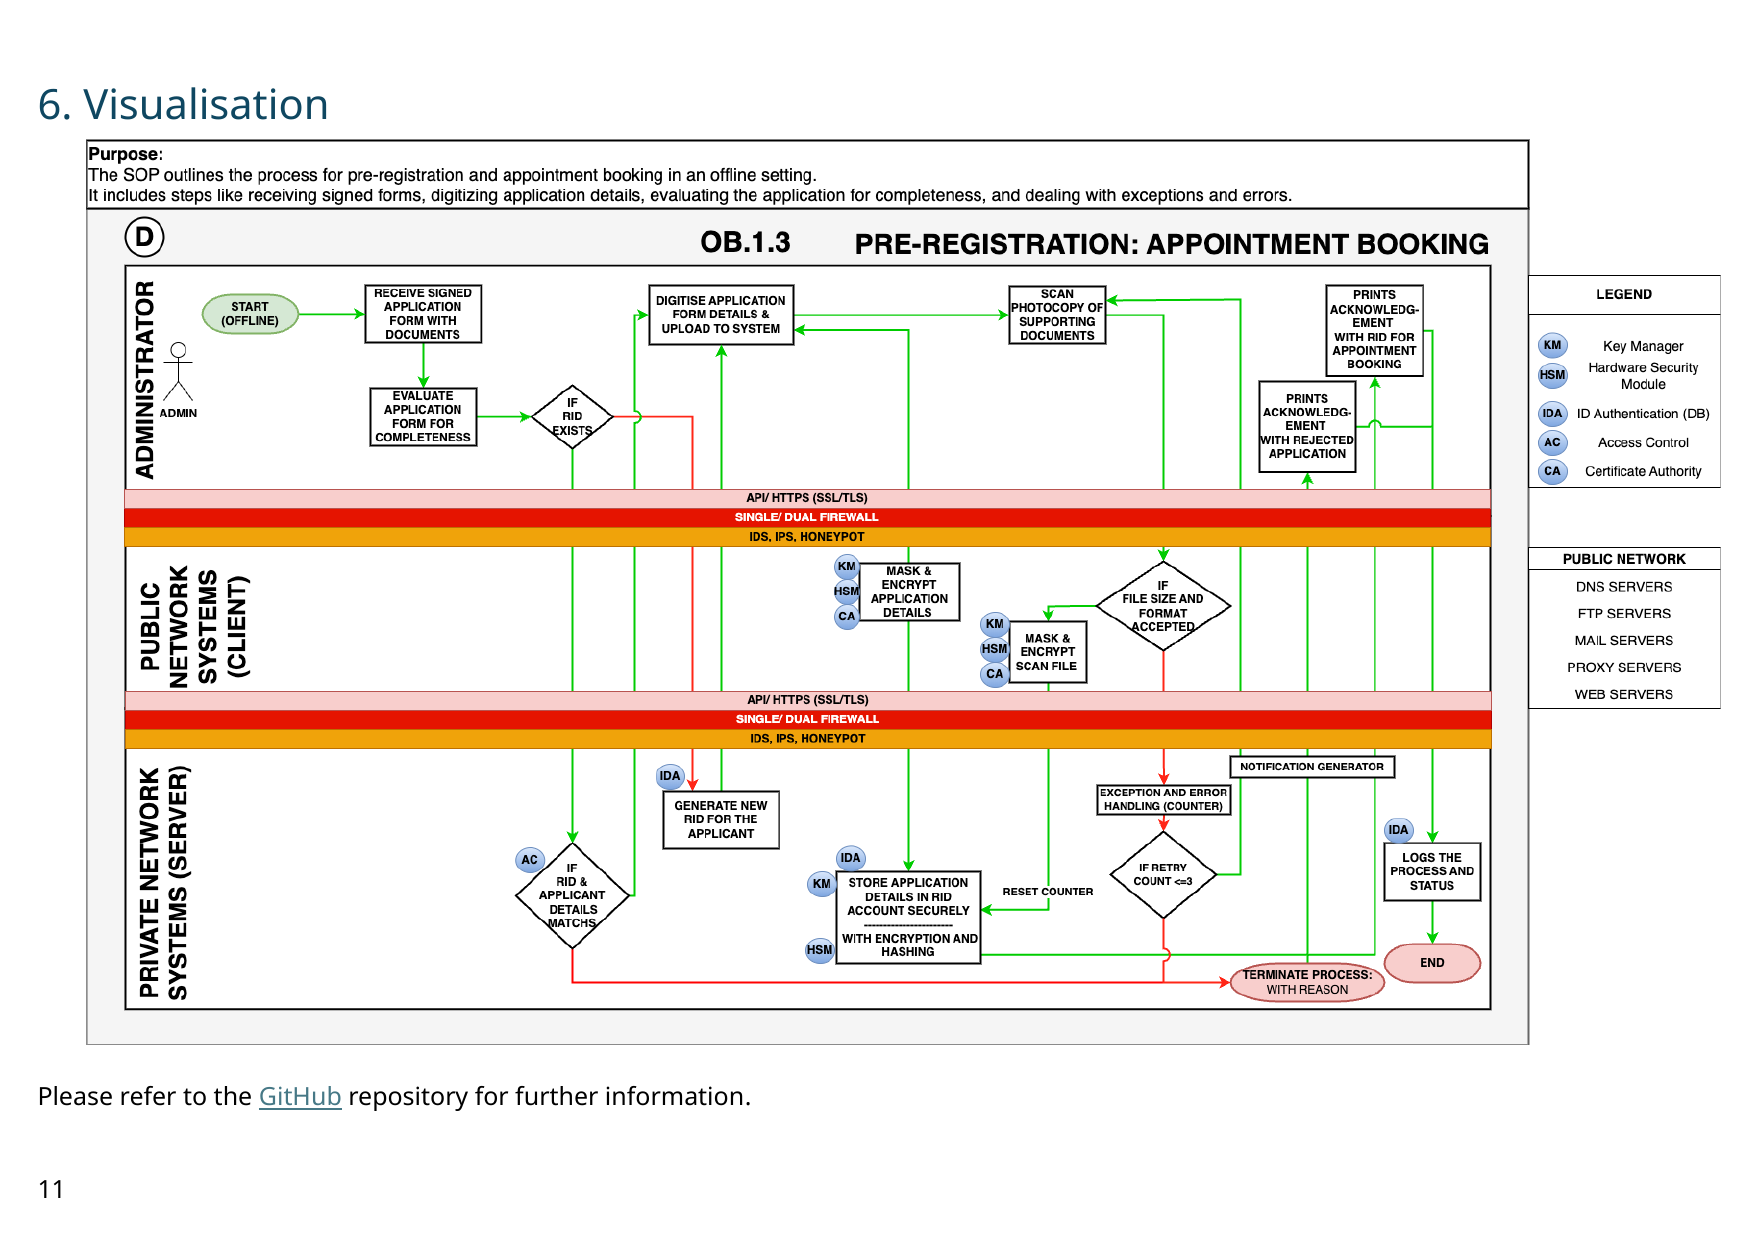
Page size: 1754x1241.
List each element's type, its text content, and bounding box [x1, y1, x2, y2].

text Please refer to the GitHub repository for further information. [37, 1079, 1716, 1113]
picture [37, 139, 1721, 1045]
subtitle 6. Visualisation [37, 75, 1716, 131]
